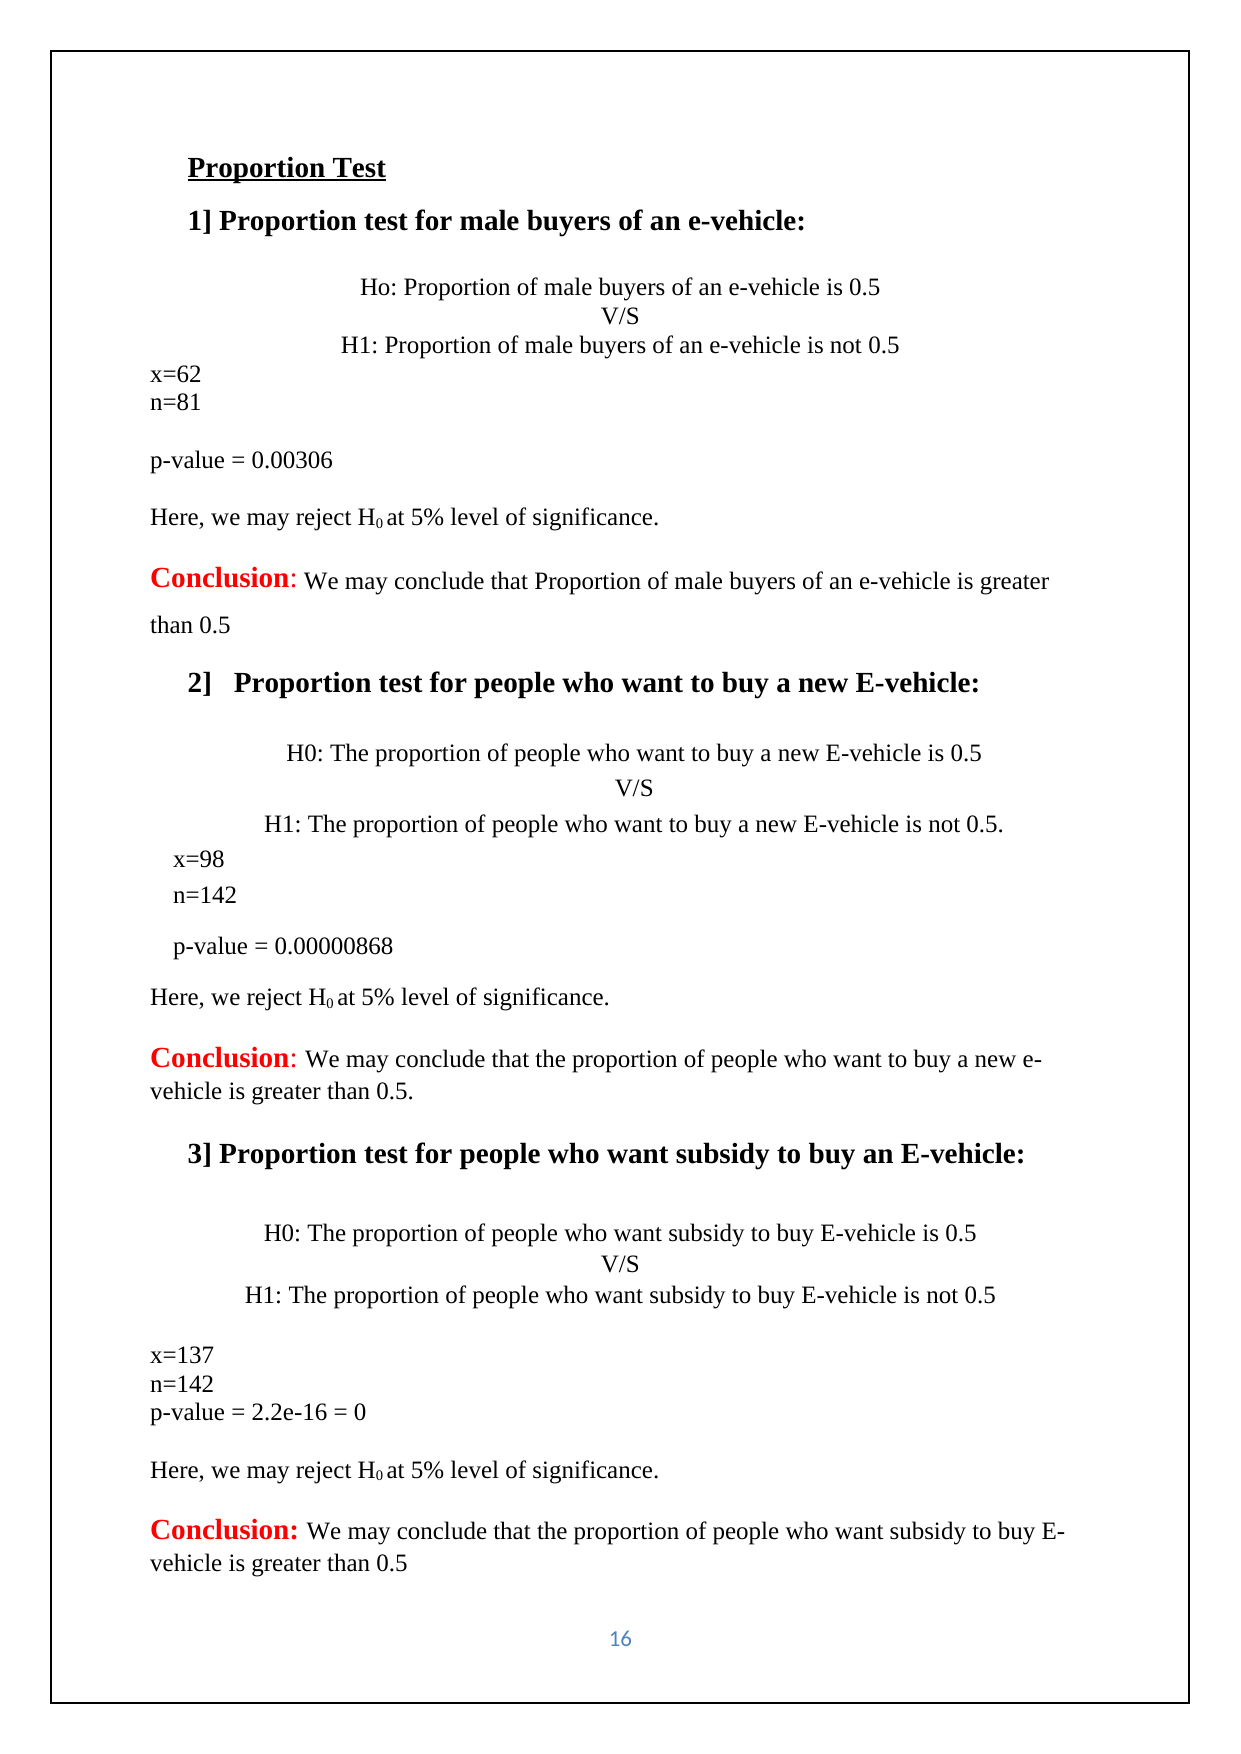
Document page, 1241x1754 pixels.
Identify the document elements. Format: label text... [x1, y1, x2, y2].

text p-value = 2.2e-16 = 0 [150, 1397, 1090, 1426]
text n=142 [150, 1369, 1090, 1397]
text 3] Proportion test for people who want subsidy to buy an E-vehicle: [187, 1136, 1090, 1170]
text H0: The proportion of people who want to buy a new E-vehicle is 0.5 [173, 738, 1095, 769]
text p-value = 0.00000868 [173, 931, 1095, 962]
text Here, we may reject H0 at 5% level of significance. [150, 1455, 1090, 1484]
text x=62 [150, 359, 1090, 387]
text Proportion Test [187, 150, 1090, 183]
text H0: The proportion of people who want subsidy to buy E-vehicle is 0.5 [150, 1218, 1090, 1249]
text n=81 [150, 387, 1090, 416]
text H1: The proportion of people who want to buy a new E-vehicle is not 0.5. [173, 809, 1095, 840]
text 2] Proportion test for people who want to buy a new E-vehicle: [187, 665, 1090, 699]
text V/S [150, 1249, 1090, 1280]
text Conclusion: We may conclude that the proportion of people who want to buy a new e-vehicle is greater than 0.5. [150, 1040, 1090, 1107]
text 1] Proportion test for male buyers of an e-vehicle: [187, 203, 1090, 236]
text n=142 [173, 880, 1095, 911]
text Ho: Proportion of male buyers of an e-vehicle is 0.5 [150, 272, 1090, 301]
text x=98 [173, 844, 1095, 876]
text V/S [150, 301, 1090, 330]
text Conclusion: We may conclude that Proportion of male buyers of an e-vehicle is greater than 0.5 [150, 560, 1090, 639]
text Conclusion: We may conclude that the proportion of people who want subsidy to buy E-vehicle is greater than 0.5 [150, 1512, 1090, 1579]
text V/S [173, 773, 1095, 804]
text Here, we reject H0 at 5% level of significance. [150, 982, 1090, 1011]
text H1: The proportion of people who want subsidy to buy E-vehicle is not 0.5 [150, 1280, 1090, 1311]
text H1: Proportion of male buyers of an e-vehicle is not 0.5 [150, 330, 1090, 359]
text p-value = 0.00306 [150, 445, 1090, 474]
text Here, we may reject H0 at 5% level of significance. [150, 502, 1090, 531]
text x=137 [150, 1340, 1090, 1369]
